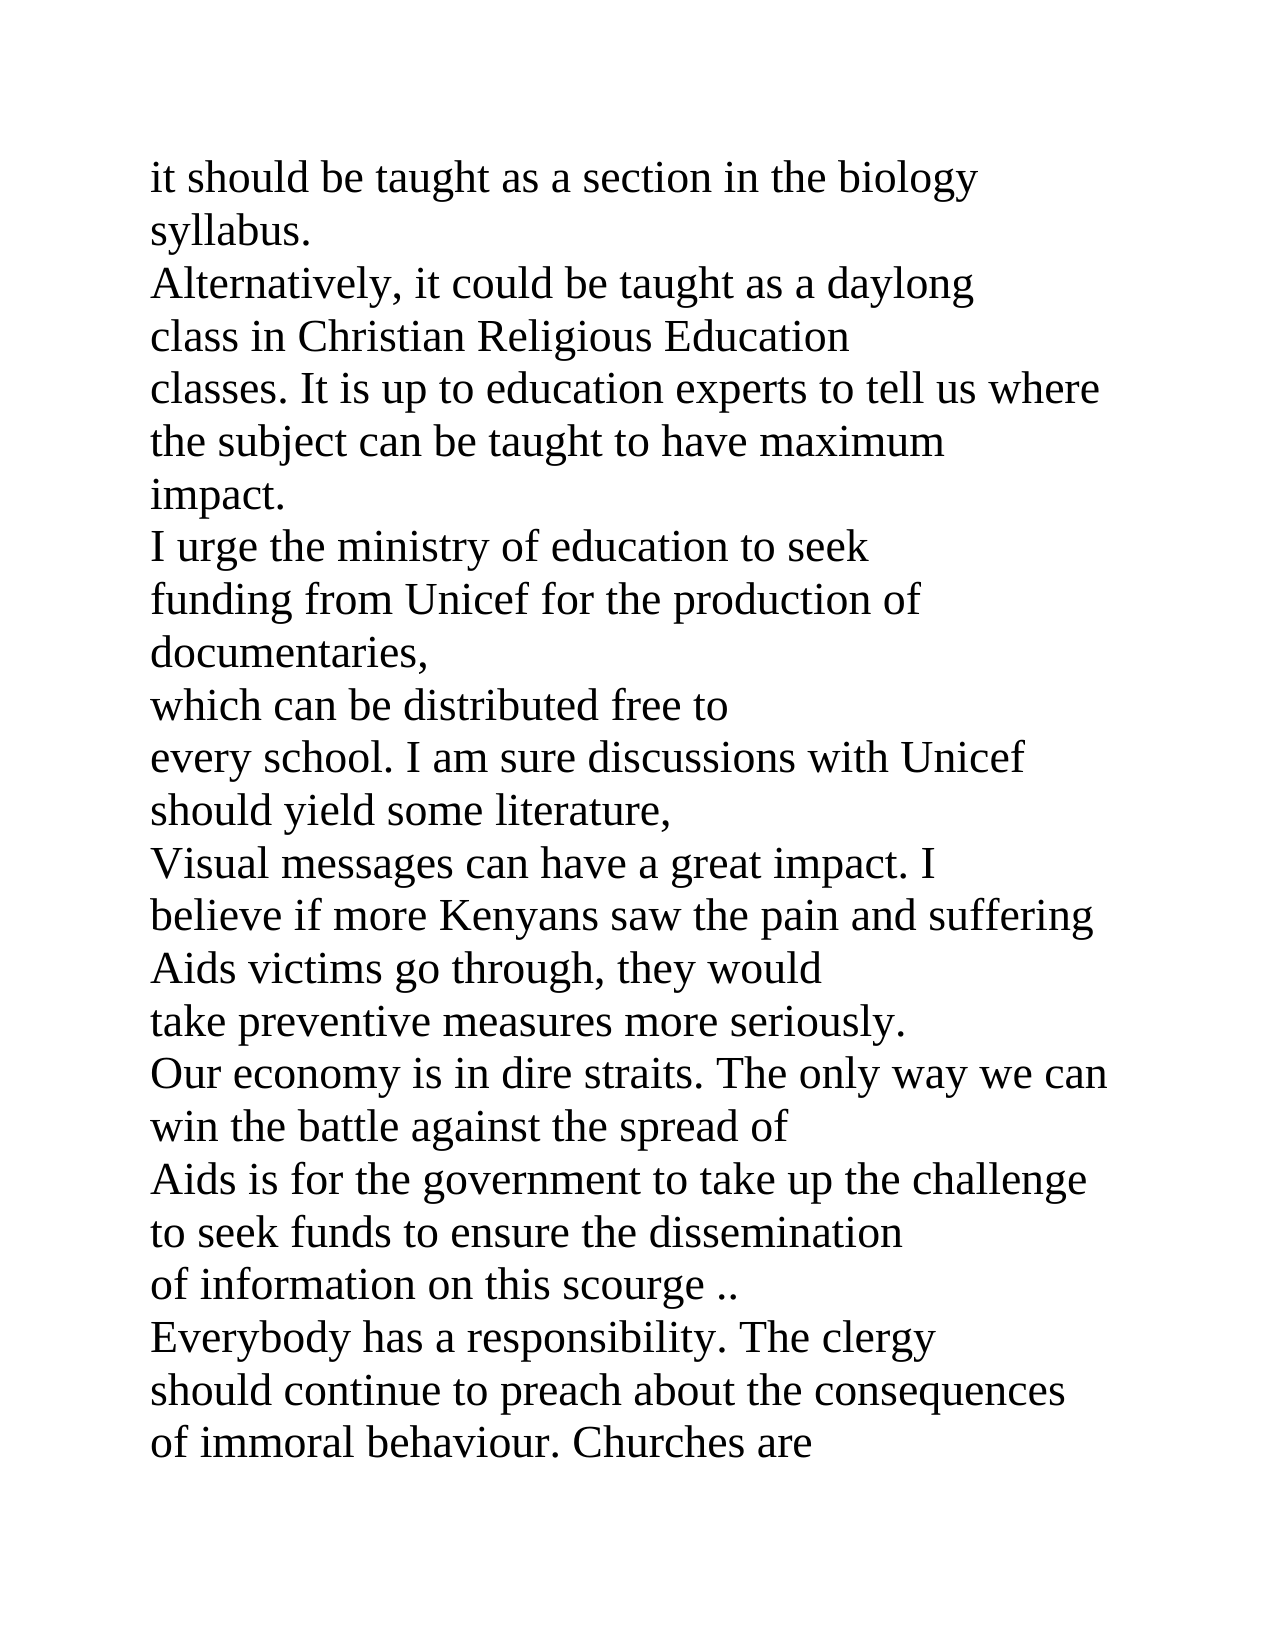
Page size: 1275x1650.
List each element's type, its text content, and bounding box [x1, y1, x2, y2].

text Aids is for the government to take up the challenge [150, 1151, 1125, 1204]
text it should be taught as a section in the biology [150, 150, 1125, 203]
text of information on this scourge .. [150, 1257, 1125, 1309]
text Visual messages can have a great impact. I [150, 835, 1125, 888]
text believe if more Kenyans saw the pain and suffering [150, 888, 1125, 941]
text to seek funds to ensure the dissemination [150, 1204, 1125, 1257]
text of immoral behaviour. Churches are [150, 1415, 1125, 1468]
text I urge the ministry of education to seek [150, 519, 1125, 572]
text syllabus. [150, 203, 1125, 255]
text should continue to preach about the consequences [150, 1362, 1125, 1415]
text classes. It is up to education experts to tell us where the subject can be taught to have maximum [150, 361, 1125, 466]
text Everybody has a responsibility. The clergy [150, 1309, 1125, 1362]
text Alternatively, it could be taught as a daylong [150, 255, 1125, 308]
text impact. [150, 466, 1125, 519]
text take preventive measures more seriously. [150, 993, 1125, 1046]
text funding from Unicef for the production of documentaries, [150, 572, 1125, 677]
text Aids victims go through, they would [150, 941, 1125, 993]
text Our economy is in dire straits. The only way we can win the battle against the spread of [150, 1046, 1125, 1151]
text every school. I am sure discussions with Unicef [150, 730, 1125, 782]
text class in Christian Religious Education [150, 308, 1125, 361]
text should yield some literature, [150, 782, 1125, 835]
text which can be distributed free to [150, 677, 1125, 730]
